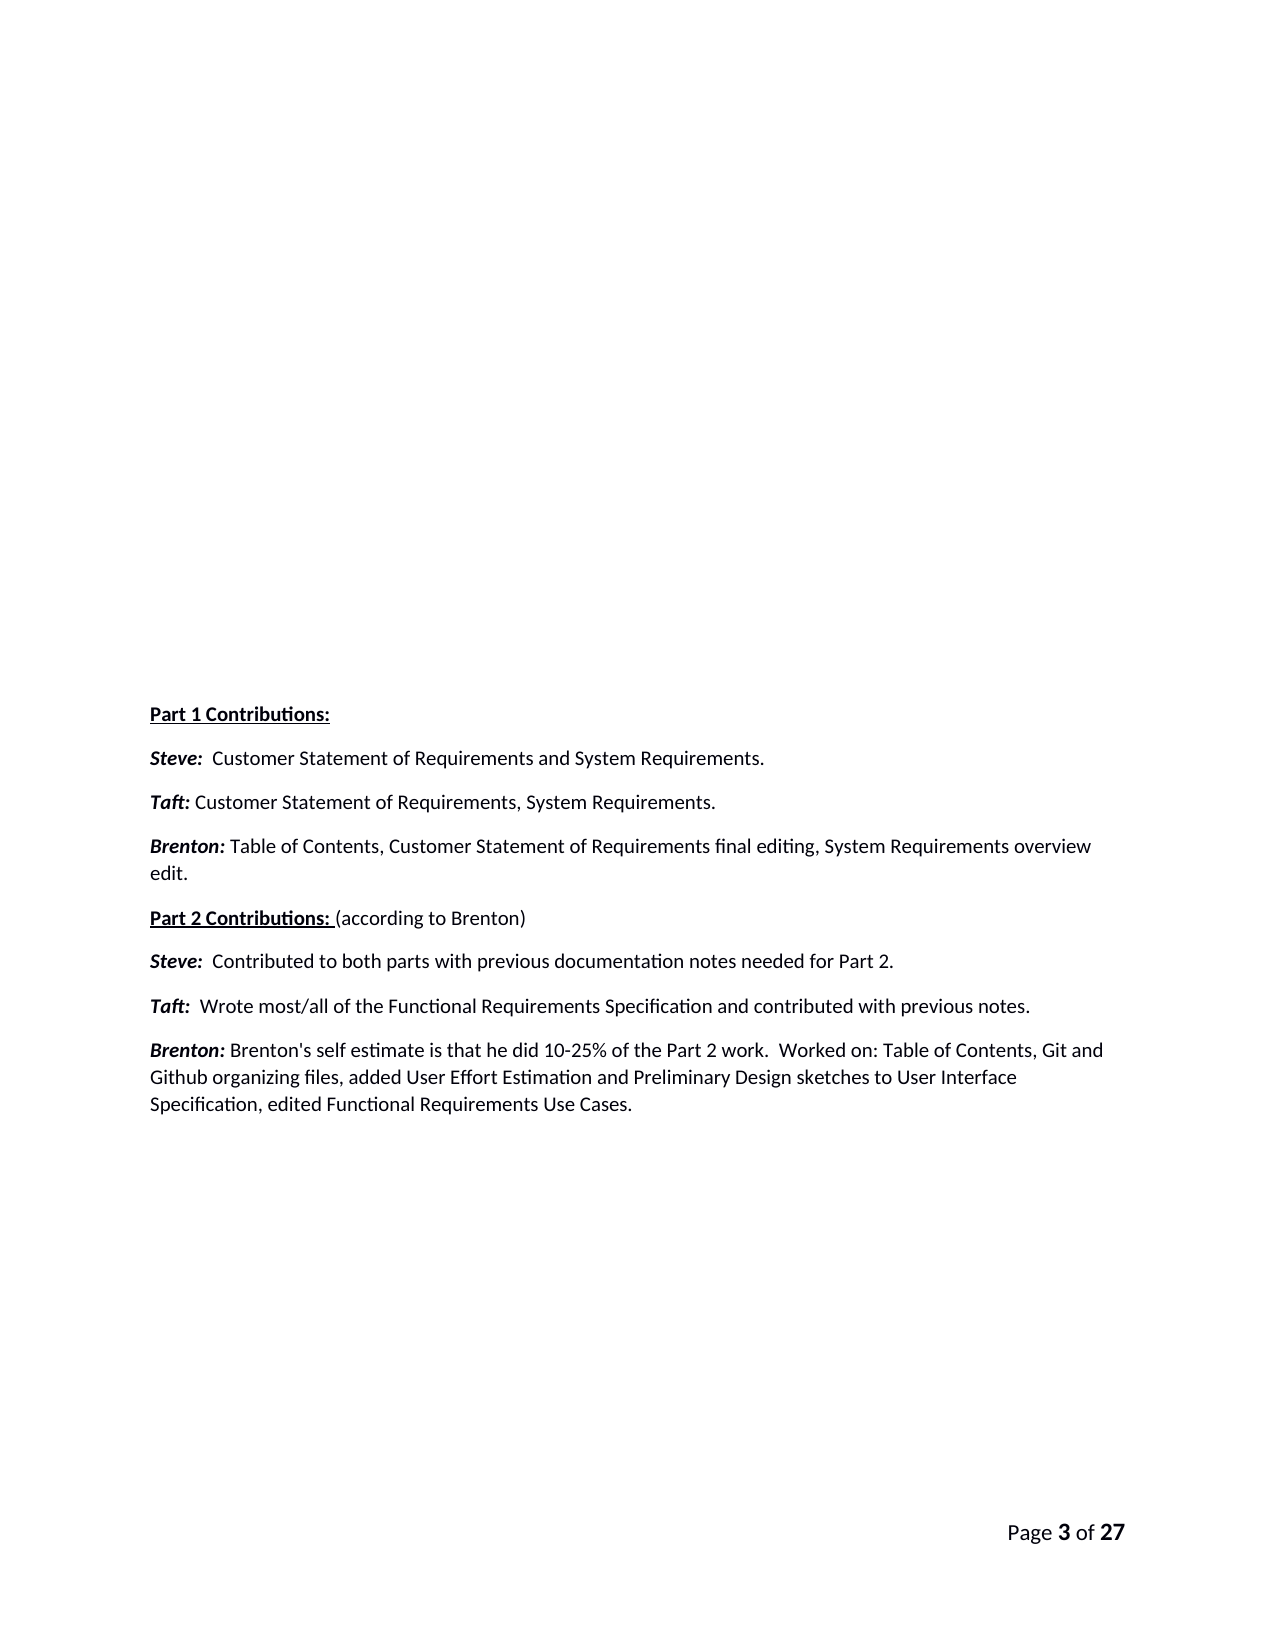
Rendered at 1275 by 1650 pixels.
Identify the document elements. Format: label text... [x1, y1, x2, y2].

text Taft: Customer Statement of Requirements, System Requirements. [150, 789, 1125, 814]
text Steve: Customer Statement of Requirements and System Requirements. [150, 745, 1125, 771]
text Brenton: Table of Contents, Customer Statement of Requirements final editing, System Requirements overview edit. [150, 833, 1125, 886]
text Steve: Contributed to both parts with previous documentation notes needed for Part 2. [150, 949, 1125, 974]
text Taft: Wrote most/all of the Functional Requirements Specification and contributed with previous notes. [150, 993, 1125, 1018]
text Part 1 Contributions: [150, 701, 1125, 726]
text Brenton: Brenton's self estimate is that he did 10-25% of the Part 2 work. Worked on: Table of Contents, Git and Github organizing files, added User Effort Estimation and Preliminary Design sketches to User Interface Specification, edited Functional Requirements Use Cases. [150, 1037, 1125, 1117]
text Part 2 Contributions: (according to Brenton) [150, 905, 1125, 930]
